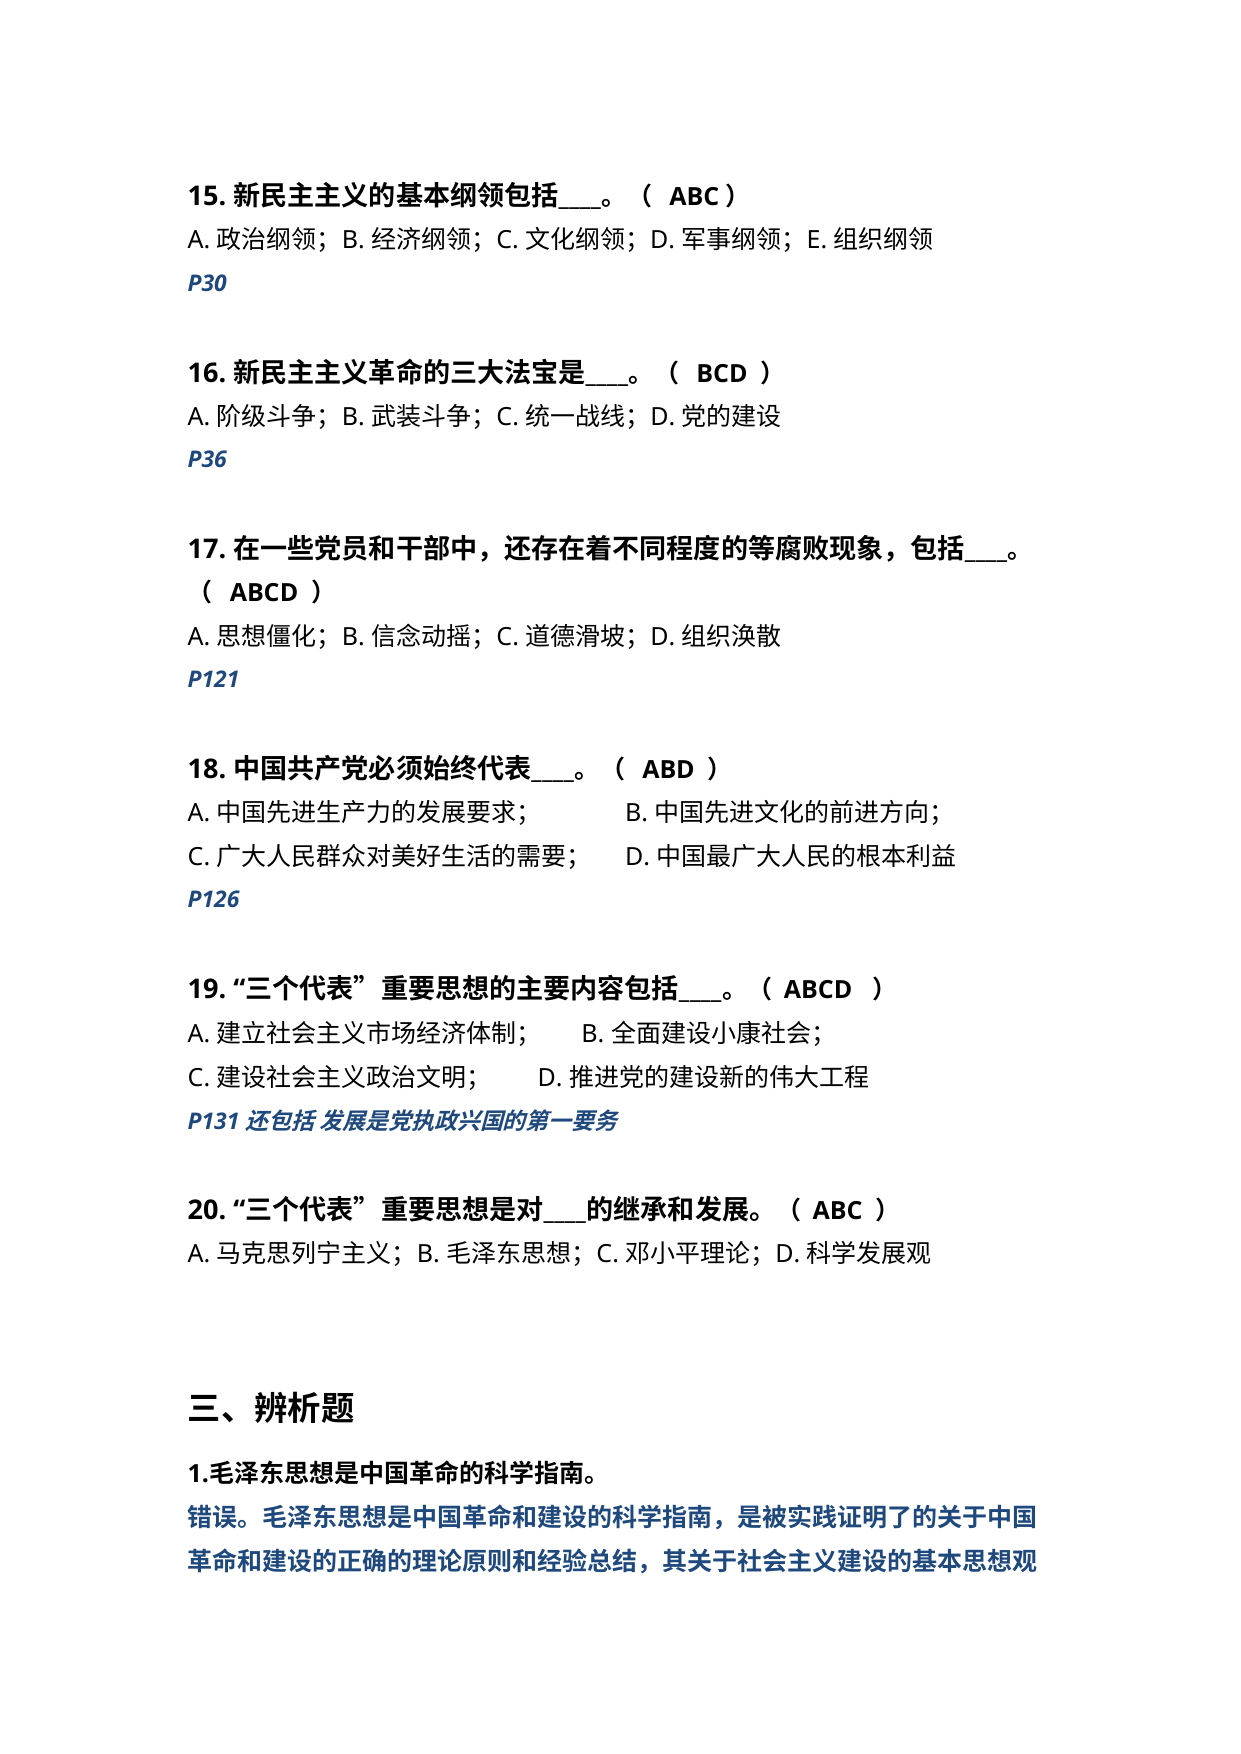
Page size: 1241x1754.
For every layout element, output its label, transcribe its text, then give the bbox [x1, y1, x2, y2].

text 17. 在一些党员和干部中，还存在着不同程度的等腐败现象，包括____。（ ABCD ） [187, 524, 1053, 613]
text P131 还包括 发展是党执政兴国的第一要务 [187, 1097, 1053, 1141]
text C. 广大人民群众对美好生活的需要； D. 中国最广大人民的根本利益 [187, 833, 1053, 877]
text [187, 1494, 1053, 1582]
text 1.毛泽东思想是中国革命的科学指南。 [187, 1450, 1053, 1494]
text 20. “三个代表”重要思想是对____的继承和发展。（ ABC ） [187, 1185, 1053, 1229]
text A. 建立社会主义市场经济体制； B. 全面建设小康社会； [187, 1009, 1053, 1053]
text P121 [187, 657, 1053, 701]
text A. 政治纲领；B. 经济纲领；C. 文化纲领；D. 军事纲领；E. 组织纲领 [187, 216, 1053, 260]
text P126 [187, 877, 1053, 921]
text P30 [187, 260, 1053, 304]
text A. 马克思列宁主义；B. 毛泽东思想；C. 邓小平理论；D. 科学发展观 [187, 1229, 1053, 1273]
text 16. 新民主主义革命的三大法宝是____。（ BCD ） [187, 348, 1053, 392]
text 19. “三个代表”重要思想的主要内容包括____。（ ABCD ） [187, 965, 1053, 1009]
text A. 中国先进生产力的发展要求； B. 中国先进文化的前进方向； [187, 789, 1053, 833]
text C. 建设社会主义政治文明； D. 推进党的建设新的伟大工程 [187, 1053, 1053, 1097]
text 15. 新民主主义的基本纲领包括____。（ ABC ） [187, 172, 1053, 216]
text A. 阶级斗争；B. 武装斗争；C. 统一战线；D. 党的建设 [187, 392, 1053, 436]
text A. 思想僵化；B. 信念动摇；C. 道德滑坡；D. 组织涣散 [187, 613, 1053, 657]
text 三、辨析题 [187, 1362, 1053, 1450]
text P36 [187, 436, 1053, 480]
text 18. 中国共产党必须始终代表____。（ ABD ） [187, 745, 1053, 789]
